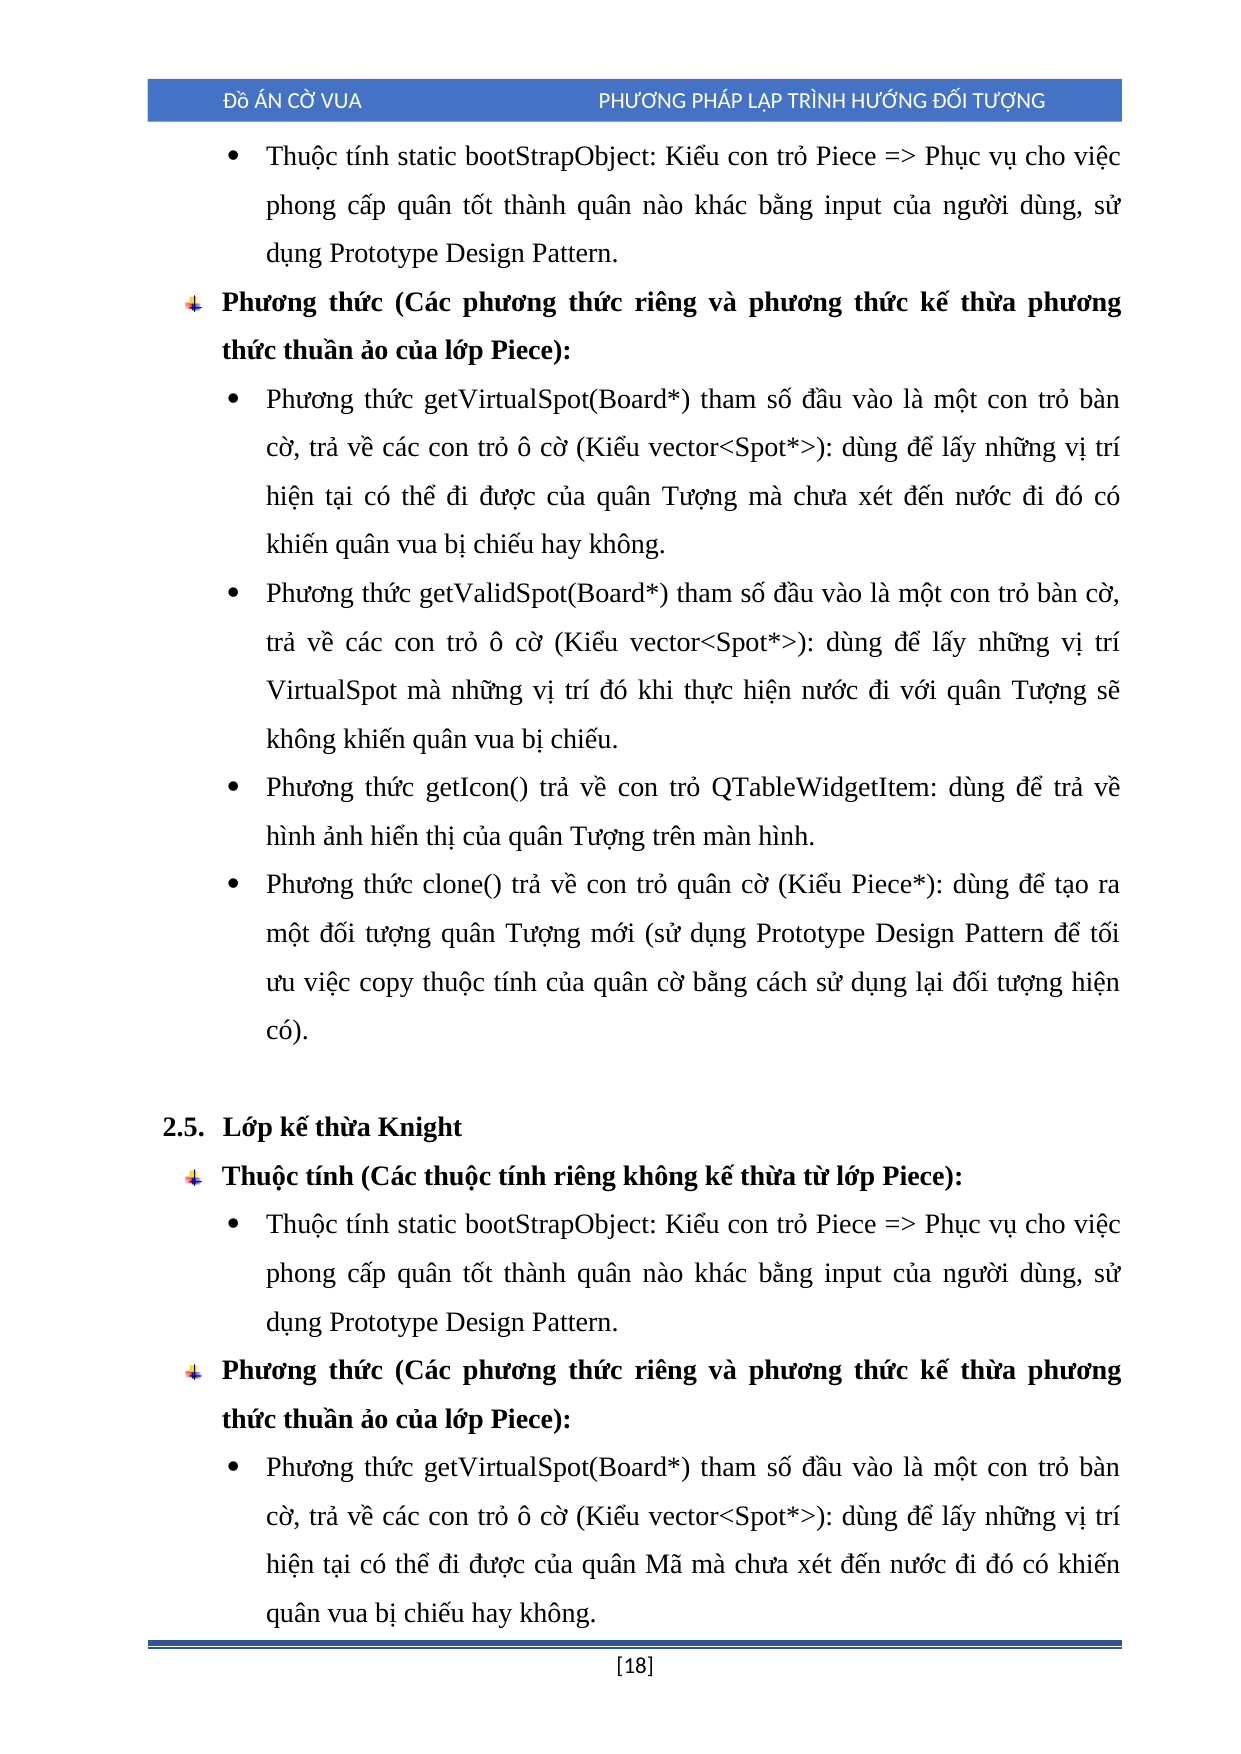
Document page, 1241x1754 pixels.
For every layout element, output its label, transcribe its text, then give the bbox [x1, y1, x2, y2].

list Phương thức getIcon() trả về con trỏ QTableWidgetItem: dùng để trả về hình ảnh hiển thị của quân Tượng trên màn hình. [228, 770, 1122, 851]
list Phương thức getVirtualSpot(Board*) tham số đầu vào là một con trỏ bàn cờ, trả về các con trỏ ô cờ (Kiểu vector<Spot*>): dùng để lấy những vị trí hiện tại có thể đi được của quân Tượng mà chưa xét đến nước đi đó có khiến quân vua bị chiếu hay không. [228, 382, 1122, 560]
picture [185, 1168, 202, 1186]
list Phương thức (Các phương thức riêng và phương thức kế thừa phương thức thuần ảo của lớp Piece): [184, 285, 1122, 366]
list Phương thức getVirtualSpot(Board*) tham số đầu vào là một con trỏ bàn cờ, trả về các con trỏ ô cờ (Kiểu vector<Spot*>): dùng để lấy những vị trí hiện tại có thể đi được của quân Mã mà chưa xét đến nước đi đó có khiến quân vua bị chiếu hay không. [228, 1450, 1122, 1628]
list Phương thức clone() trả về con trỏ quân cờ (Kiểu Piece*): dùng để tạo ra một đối tượng quân Tượng mới (sử dụng Prototype Design Pattern để tối ưu việc copy thuộc tính của quân cờ bằng cách sử dụng lại đối tượng hiện có). [228, 868, 1122, 1046]
list Thuộc tính static bootStrapObject: Kiểu con trỏ Piece => Phục vụ cho việc phong cấp quân tốt thành quân nào khác bằng input của người dùng, sử dụng Prototype Design Pattern. [228, 1207, 1122, 1337]
list Phương thức (Các phương thức riêng và phương thức kế thừa phương thức thuần ảo của lớp Piece): [184, 1353, 1122, 1434]
list Thuộc tính (Các thuộc tính riêng không kế thừa từ lớp Piece): [184, 1159, 1122, 1191]
list Thuộc tính static bootStrapObject: Kiểu con trỏ Piece => Phục vụ cho việc phong cấp quân tốt thành quân nào khác bằng input của người dùng, sử dụng Prototype Design Pattern. [228, 122, 1122, 269]
picture [185, 1363, 202, 1380]
subtitle Lớp kế thừa Knight [162, 1110, 1122, 1143]
picture [185, 294, 202, 312]
list Phương thức getValidSpot(Board*) tham số đầu vào là một con trỏ bàn cờ, trả về các con trỏ ô cờ (Kiểu vector<Spot*>): dùng để lấy những vị trí VirtualSpot mà những vị trí đó khi thực hiện nước đi với quân Tượng sẽ không khiến quân vua bị chiếu. [228, 576, 1122, 754]
